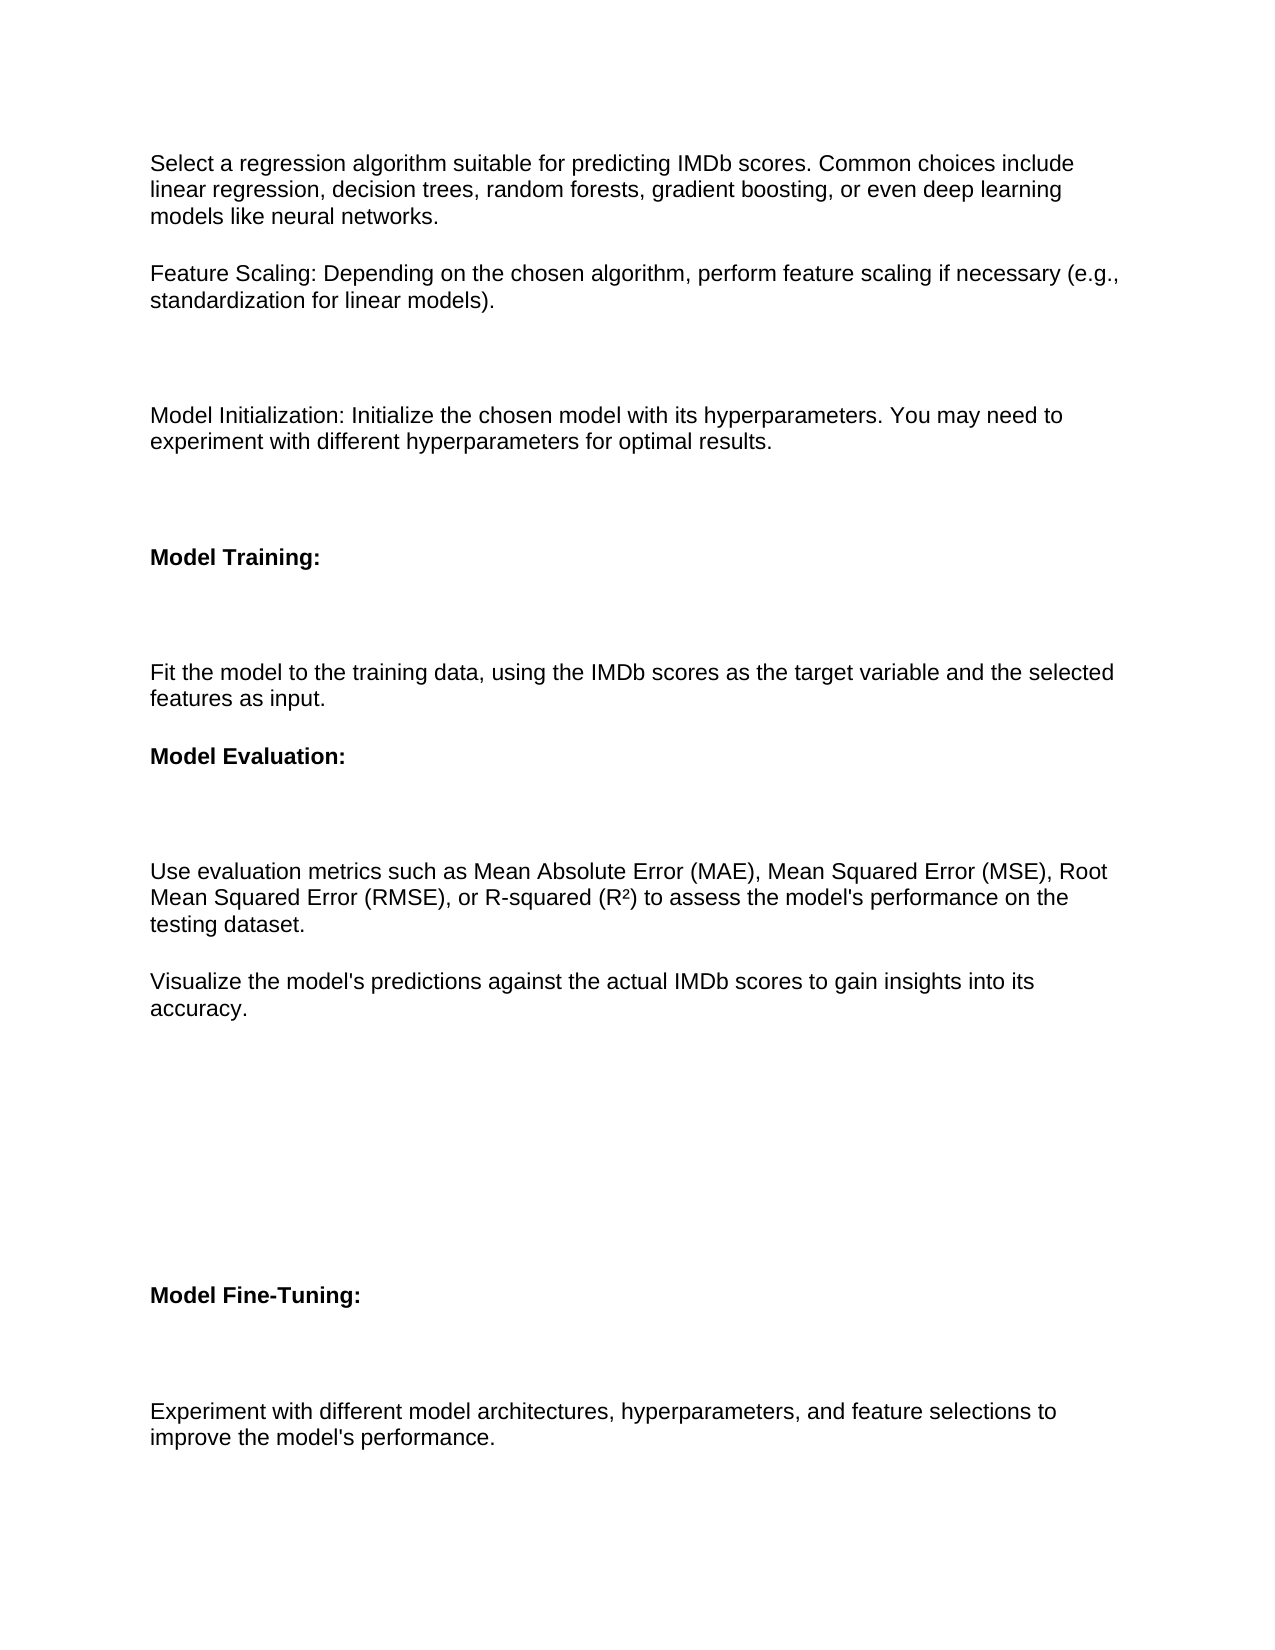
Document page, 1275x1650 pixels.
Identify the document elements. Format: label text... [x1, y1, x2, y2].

text Visualize the model's predictions against the actual IMDb scores to gain insights into its accuracy. [150, 968, 1125, 1021]
text Experiment with different model architectures, hyperparameters, and feature selections to improve the model's performance. [150, 1398, 1125, 1450]
text Model Fine-Tuning: [150, 1282, 1125, 1309]
text Use evaluation metrics such as Mean Absolute Error (MAE), Mean Squared Error (MSE), Root Mean Squared Error (RMSE), or R-squared (R²) to assess the model's performance on the testing dataset. [150, 858, 1125, 937]
text Select a regression algorithm suitable for predicting IMDb scores. Common choices include linear regression, decision trees, random forests, gradient boosting, or even deep learning models like neural networks. [150, 150, 1125, 229]
text Fit the model to the training data, using the IMDb scores as the target variable and the selected features as input. [150, 659, 1125, 711]
text Feature Scaling: Depending on the chosen algorithm, perform feature scaling if necessary (e.g., standardization for linear models). [150, 260, 1125, 313]
text Model Evaluation: [150, 743, 1125, 769]
text Model Initialization: Initialize the chosen model with its hyperparameters. You may need to experiment with different hyperparameters for optimal results. [150, 402, 1125, 454]
text Model Training: [150, 543, 1125, 570]
